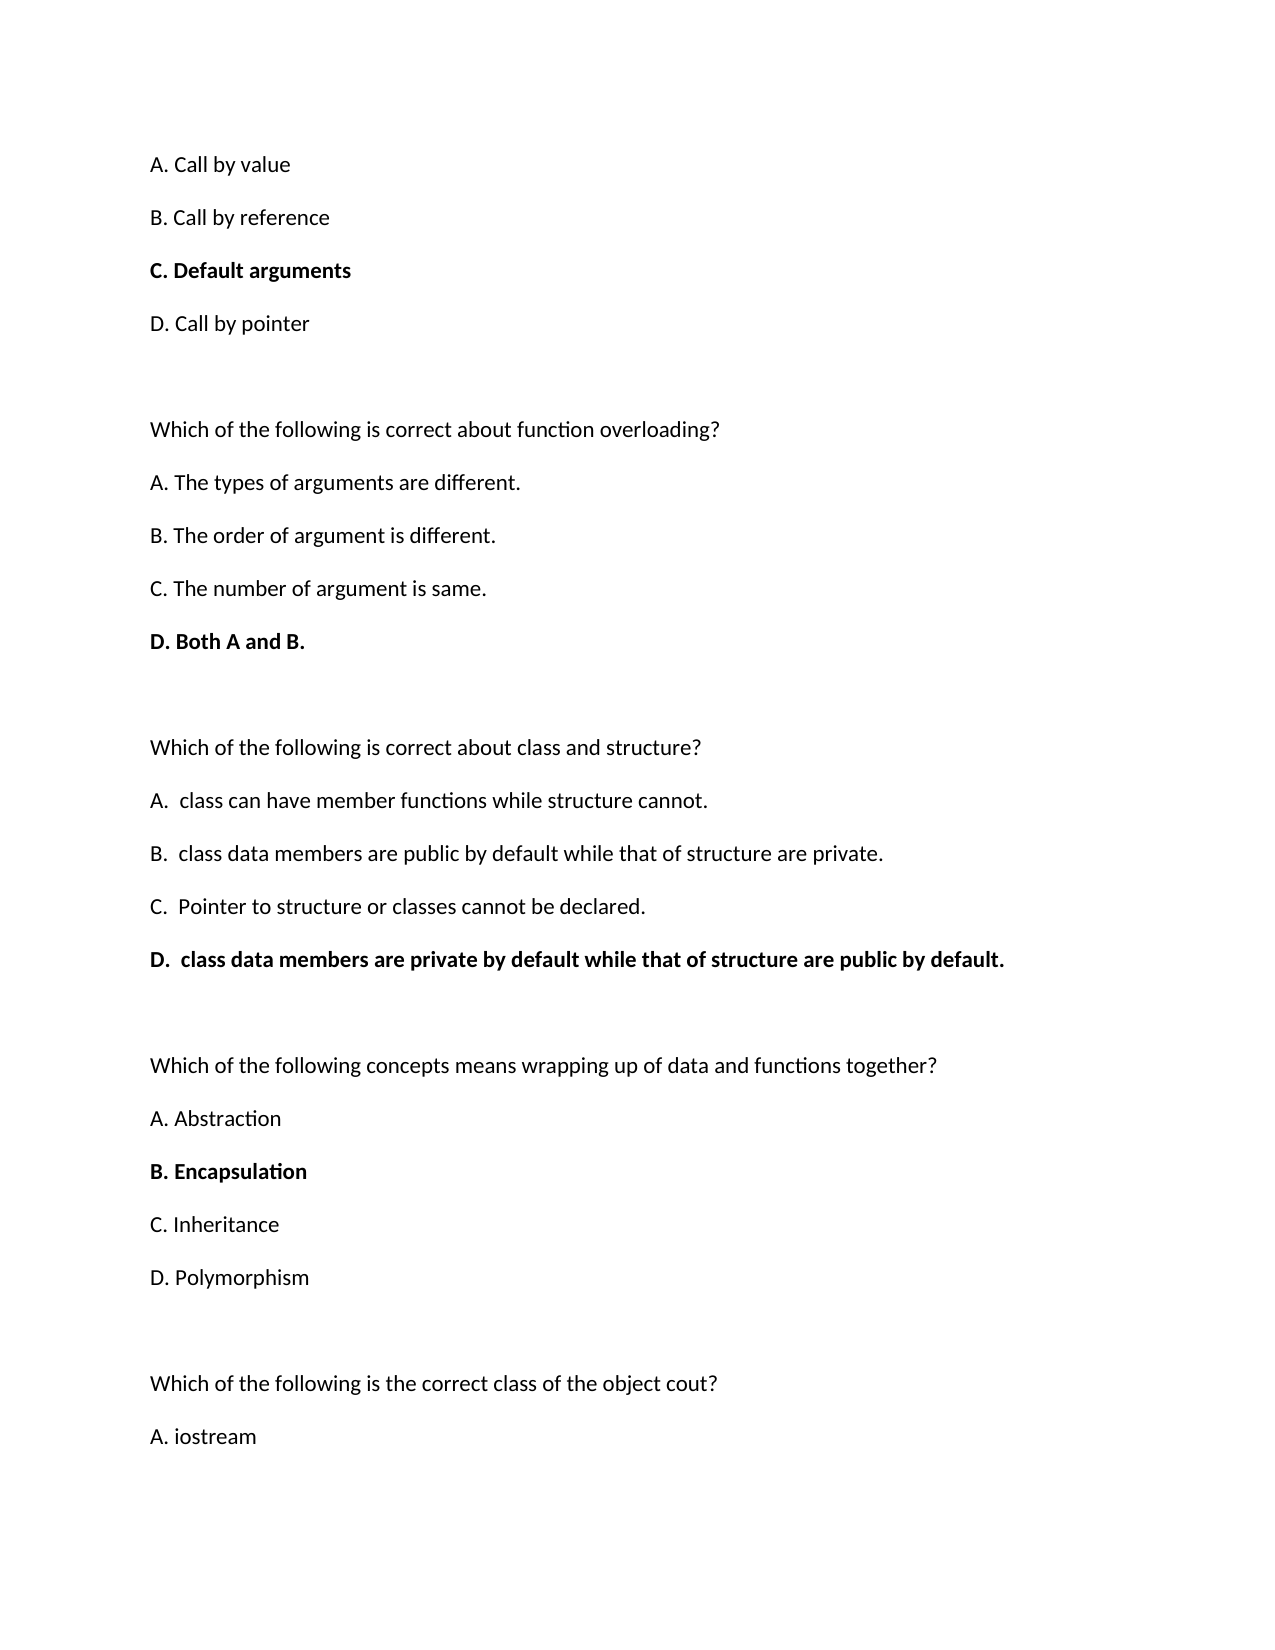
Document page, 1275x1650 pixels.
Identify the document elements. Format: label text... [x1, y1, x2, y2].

text D. Call by pointer [150, 309, 1125, 337]
text B. Call by reference [150, 203, 1125, 231]
text A. Abstraction [150, 1104, 1125, 1132]
text C. Inheritance [150, 1210, 1125, 1238]
text Which of the following is correct about class and structure? [150, 733, 1125, 761]
text B. Encapsulation [150, 1157, 1125, 1185]
text B. The order of argument is different. [150, 521, 1125, 549]
text A. class can have member functions while structure cannot. [150, 786, 1125, 814]
text A. The types of arguments are different. [150, 468, 1125, 496]
text B. class data members are public by default while that of structure are private. [150, 839, 1125, 867]
text D. Both A and B. [150, 627, 1125, 655]
text A. Call by value [150, 150, 1125, 178]
text Which of the following concepts means wrapping up of data and functions together? [150, 1051, 1125, 1079]
text C. The number of argument is same. [150, 574, 1125, 602]
text C. Default arguments [150, 256, 1125, 284]
text D. Polymorphism [150, 1263, 1125, 1291]
text A. iostream [150, 1422, 1125, 1451]
text D. class data members are private by default while that of structure are public by default. [150, 945, 1125, 973]
text Which of the following is correct about function overloading? [150, 415, 1125, 443]
text Which of the following is the correct class of the object cout? [150, 1369, 1125, 1397]
text C. Pointer to structure or classes cannot be declared. [150, 892, 1125, 920]
